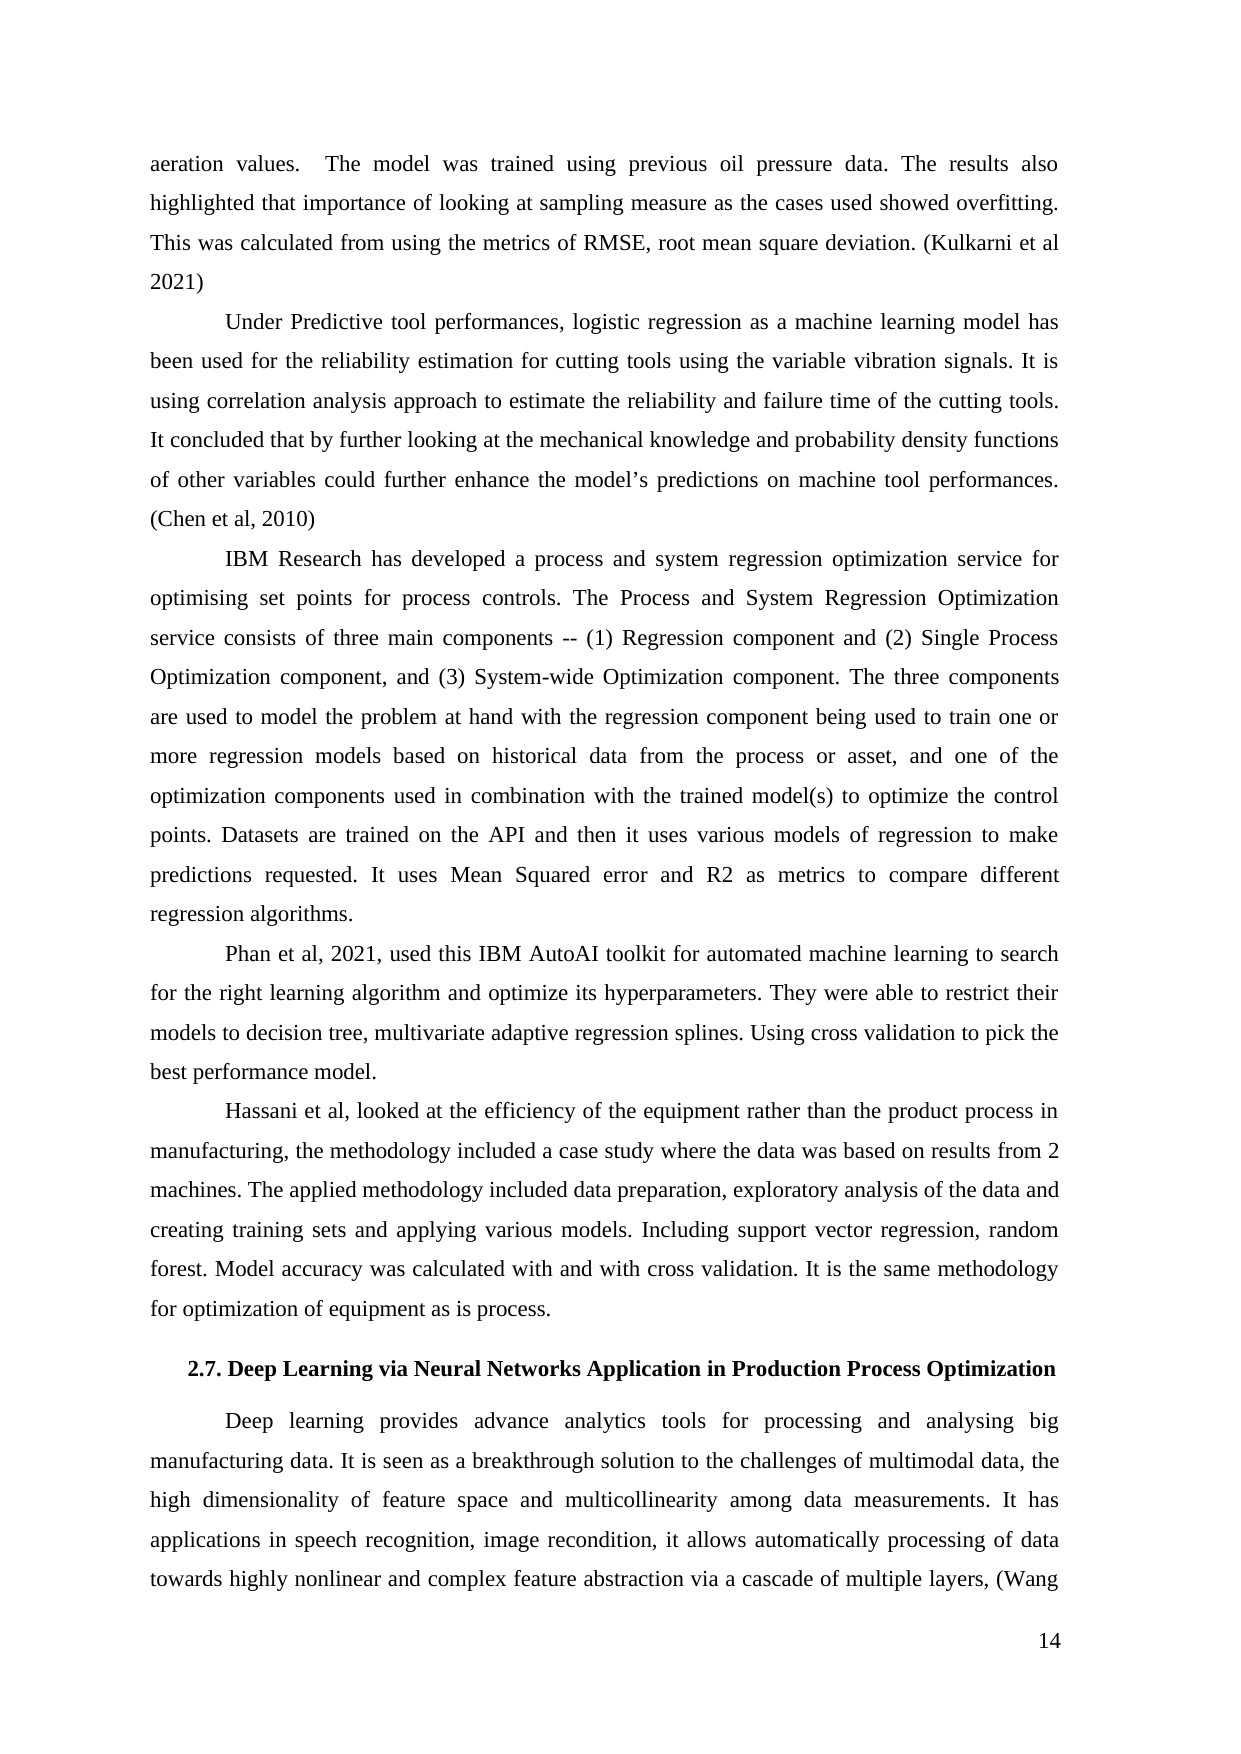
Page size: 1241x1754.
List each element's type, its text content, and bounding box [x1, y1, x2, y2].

text Under Predictive tool performances, logistic regression as a machine learning model has been used for the reliability estimation for cutting tools using the variable vibration signals. It is using correlation analysis approach to estimate the reliability and failure time of the cutting tools. It concluded that by further looking at the mechanical knowledge and probability density functions of other variables could further enhance the model’s predictions on machine tool performances. (Chen et al, 2010) [150, 308, 1061, 532]
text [150, 1407, 1061, 1591]
text Hassani et al, looked at the efficiency of the equipment rather than the product process in manufacturing, the methodology included a case study where the data was based on results from 2 machines. The applied methodology included data preparation, exploratory analysis of the data and creating training sets and applying various models. Including support vector regression, random forest. Model accuracy was calculated with and with cross validation. It is the same methodology for optimization of equipment as is process. [150, 1097, 1061, 1321]
subtitle Deep Learning via Neural Networks Application in Production Process Optimization [187, 1355, 1061, 1382]
text Phan et al, 2021, used this IBM AutoAI toolkit for automated machine learning to search for the right learning algorithm and optimize its hyperparameters. They were able to restrict their models to decision tree, multivariate adaptive regression splines. Using cross validation to pick the best performance model. [150, 939, 1061, 1084]
text IBM Research has developed a process and system regression optimization service for optimising set points for process controls. The Process and System Regression Optimization service consists of three main components -- (1) Regression component and (2) Single Process Optimization component, and (3) System-wide Optimization component. The three components are used to model the problem at hand with the regression component being used to train one or more regression models based on historical data from the process or asset, and one of the optimization components used in combination with the trained model(s) to optimize the control points. Datasets are trained on the API and then it uses various models of regression to make predictions requested. It uses Mean Squared error and R2 as metrics to compare different regression algorithms. [150, 545, 1061, 926]
